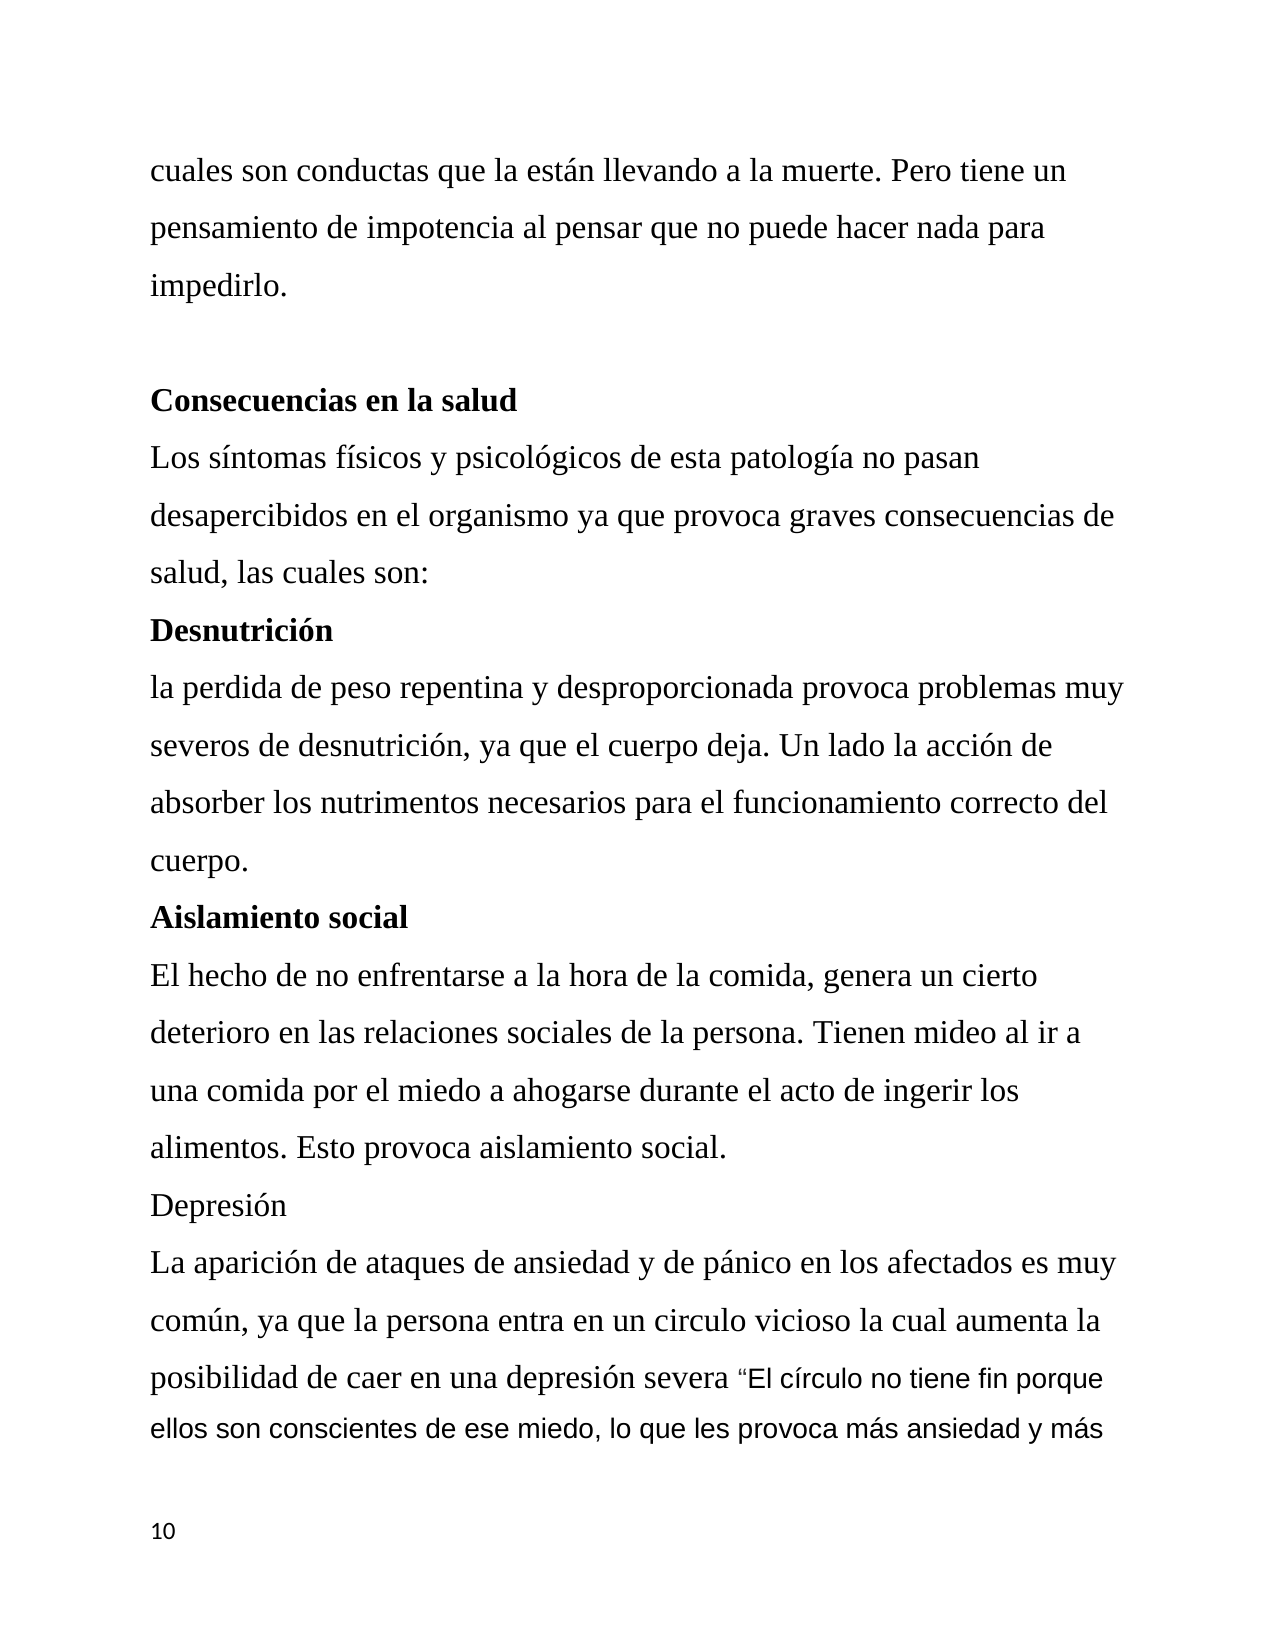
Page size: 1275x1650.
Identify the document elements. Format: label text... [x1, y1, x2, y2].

text Consecuencias en la salud [150, 380, 1125, 418]
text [150, 150, 1125, 303]
text Los síntomas físicos y psicológicos de esta patología no pasan desapercibidos en el organismo ya que provoca graves consecuencias de salud, las cuales son: [150, 437, 1125, 591]
text Depresión [150, 1185, 1125, 1223]
text Aislamiento social [150, 897, 1125, 936]
text Desnutrición [150, 610, 1125, 648]
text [150, 1242, 1125, 1444]
text la perdida de peso repentina y desproporcionada provoca problemas muy severos de desnutrición, ya que el cuerpo deja. Un lado la acción de absorber los nutrimentos necesarios para el funcionamiento correcto del cuerpo. [150, 667, 1125, 878]
text El hecho de no enfrentarse a la hora de la comida, genera un cierto deterioro en las relaciones sociales de la persona. Tienen mideo al ir a una comida por el miedo a ahogarse durante el acto de ingerir los alimentos. Esto provoca aislamiento social. [150, 955, 1125, 1166]
